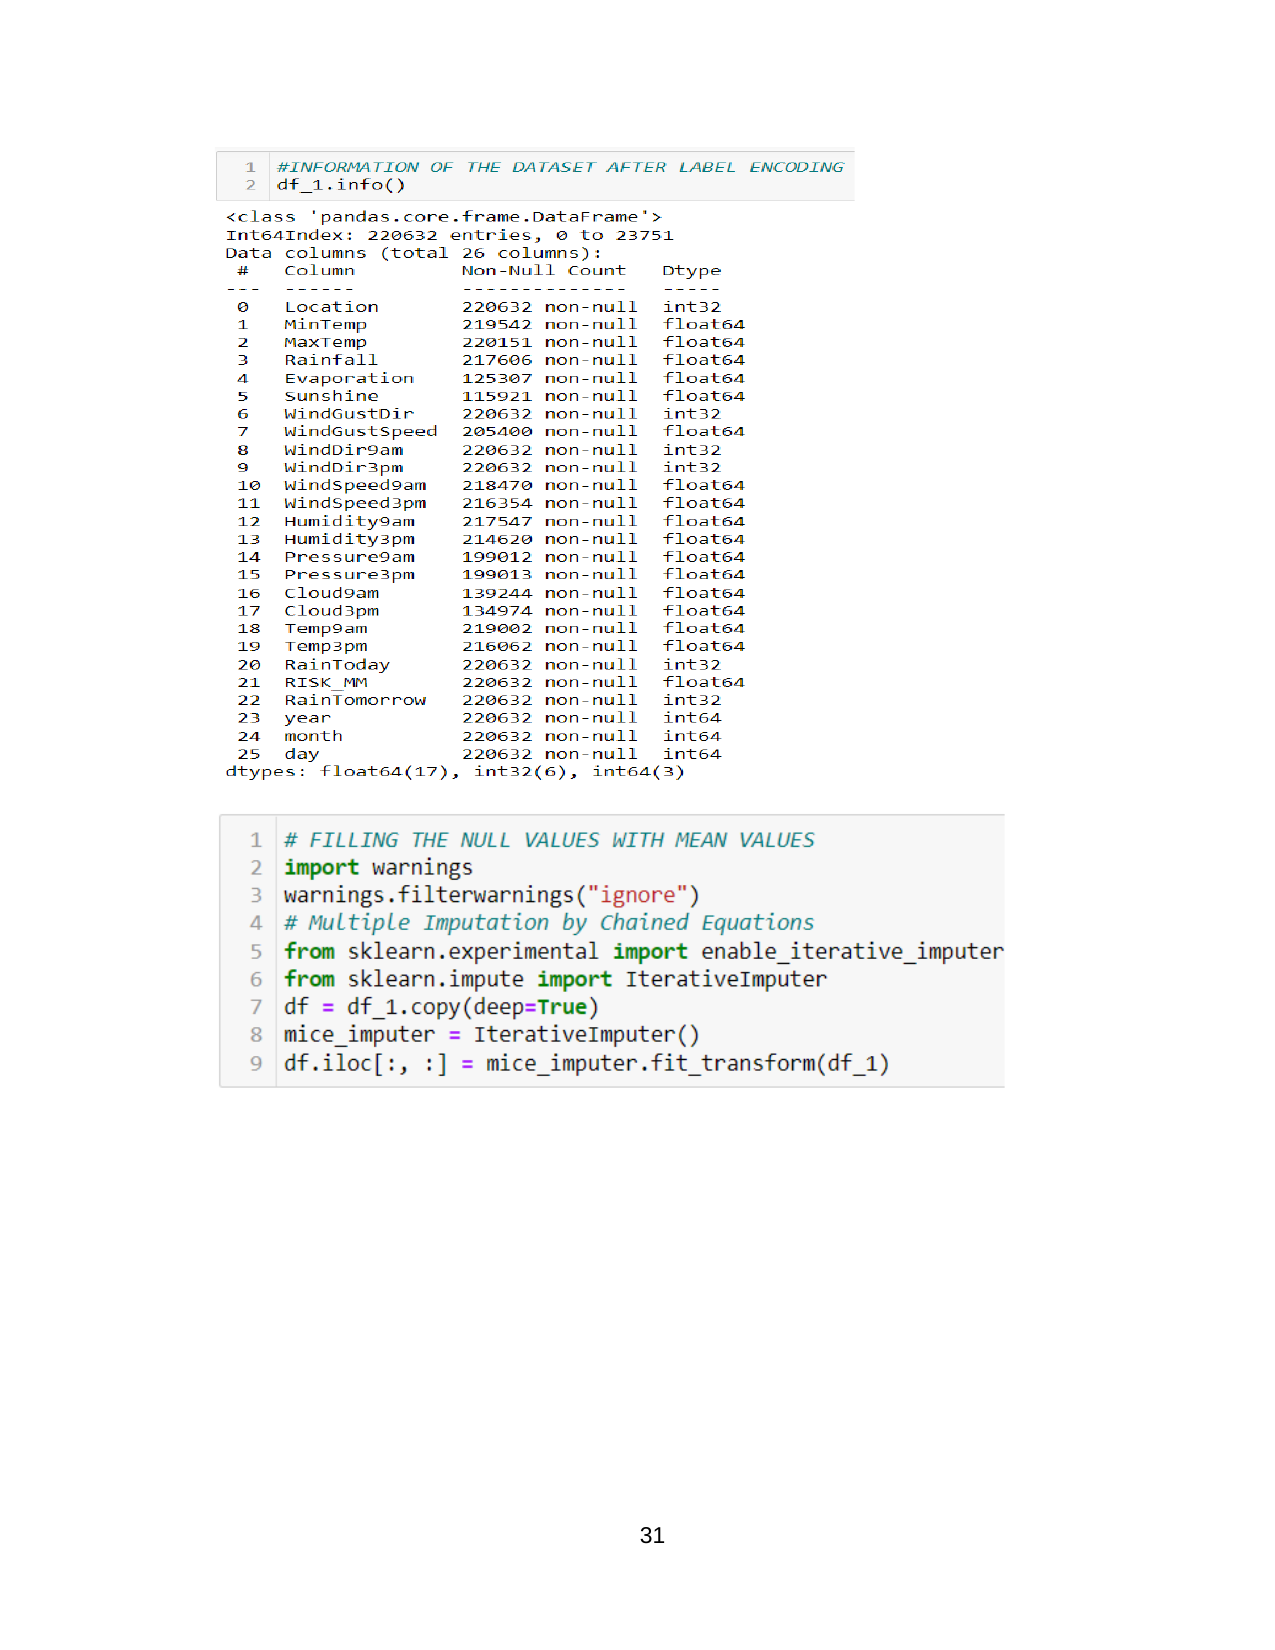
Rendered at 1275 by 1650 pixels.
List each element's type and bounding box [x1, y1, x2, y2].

picture [214, 147, 855, 781]
picture [214, 809, 1005, 1105]
